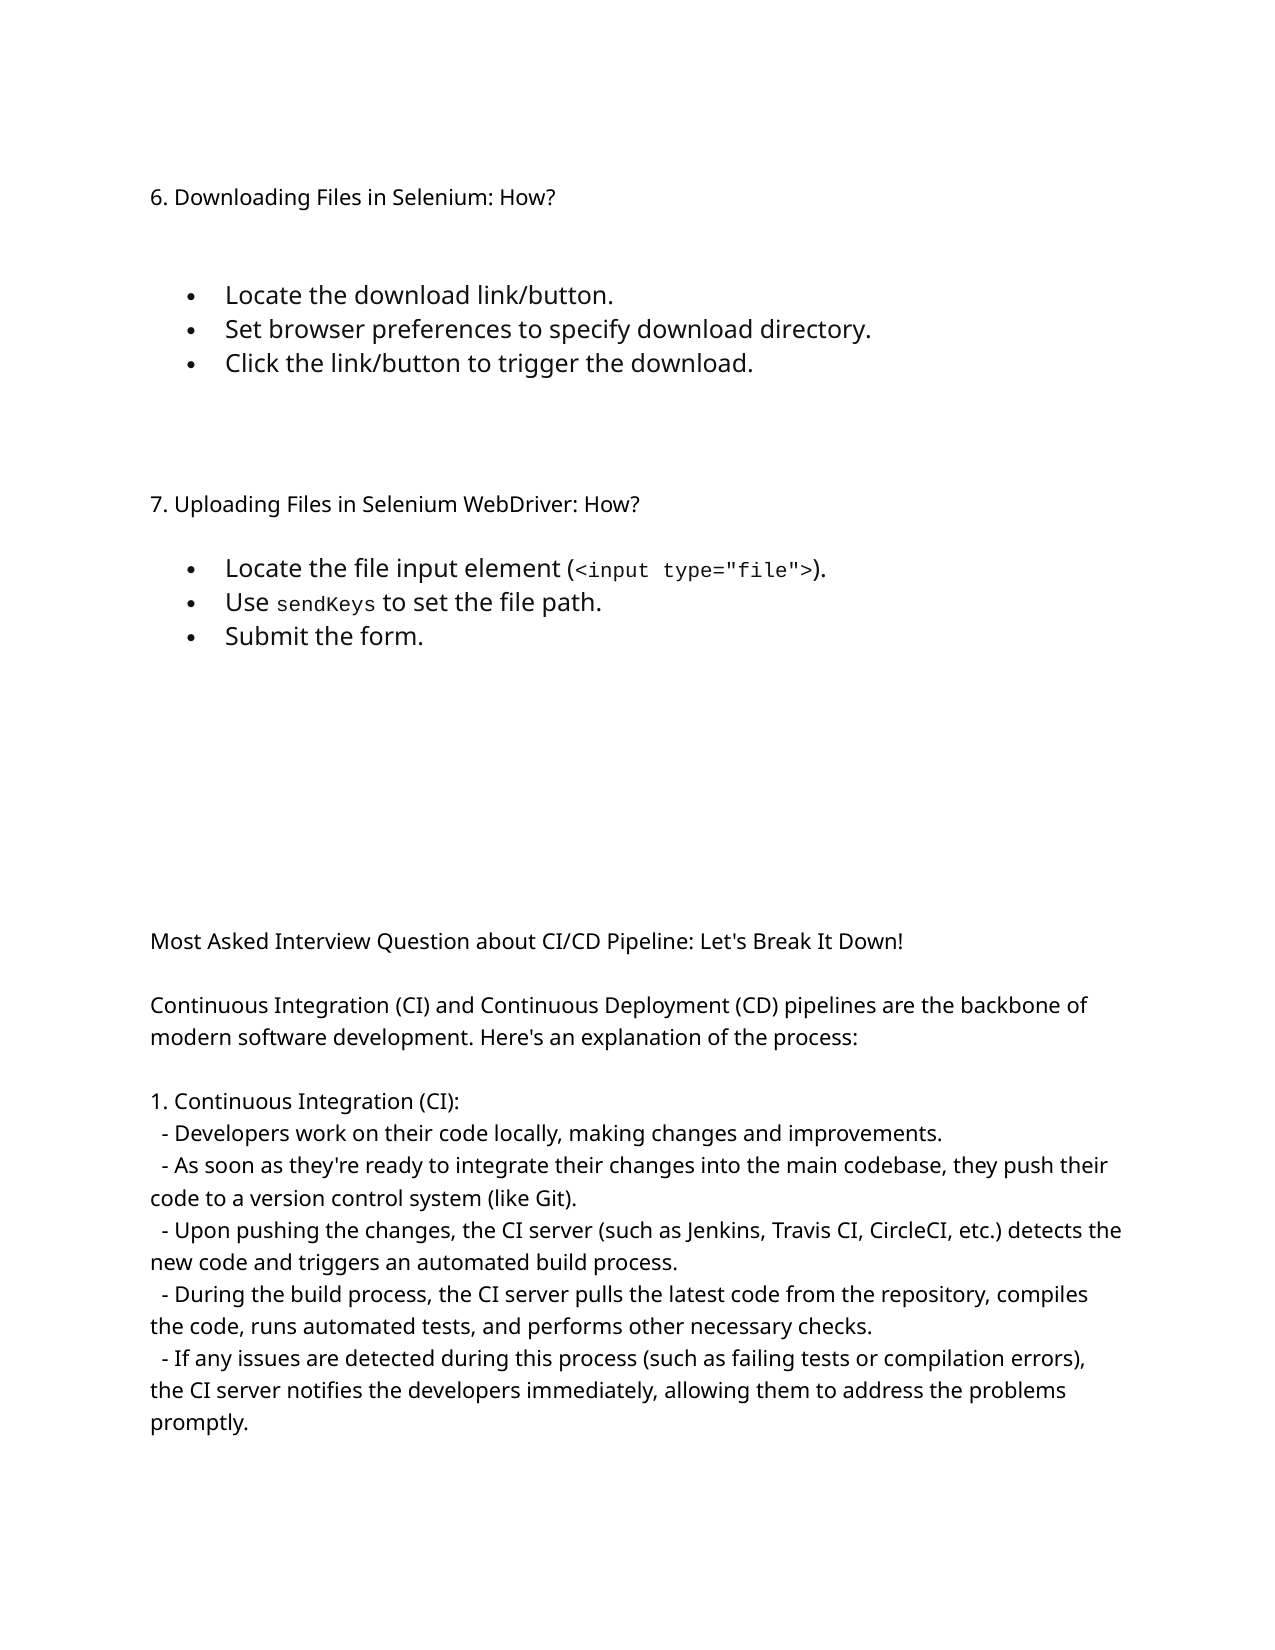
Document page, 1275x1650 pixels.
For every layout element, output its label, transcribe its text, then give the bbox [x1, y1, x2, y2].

text 7. Uploading Files in Selenium WebDriver: How? [150, 457, 1125, 519]
list Locate the download link/button. [187, 277, 1125, 311]
list Use sendKeys to set the file path. [187, 585, 1125, 619]
list Locate the file input element (<input type="file">). [187, 551, 1125, 585]
text 6. Downloading Files in Selenium: How? [150, 150, 1125, 246]
list Click the link/button to trigger the download. [187, 345, 1125, 379]
list Submit the form. [187, 619, 1125, 653]
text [150, 926, 1125, 1469]
list Set browser preferences to specify download directory. [187, 311, 1125, 345]
